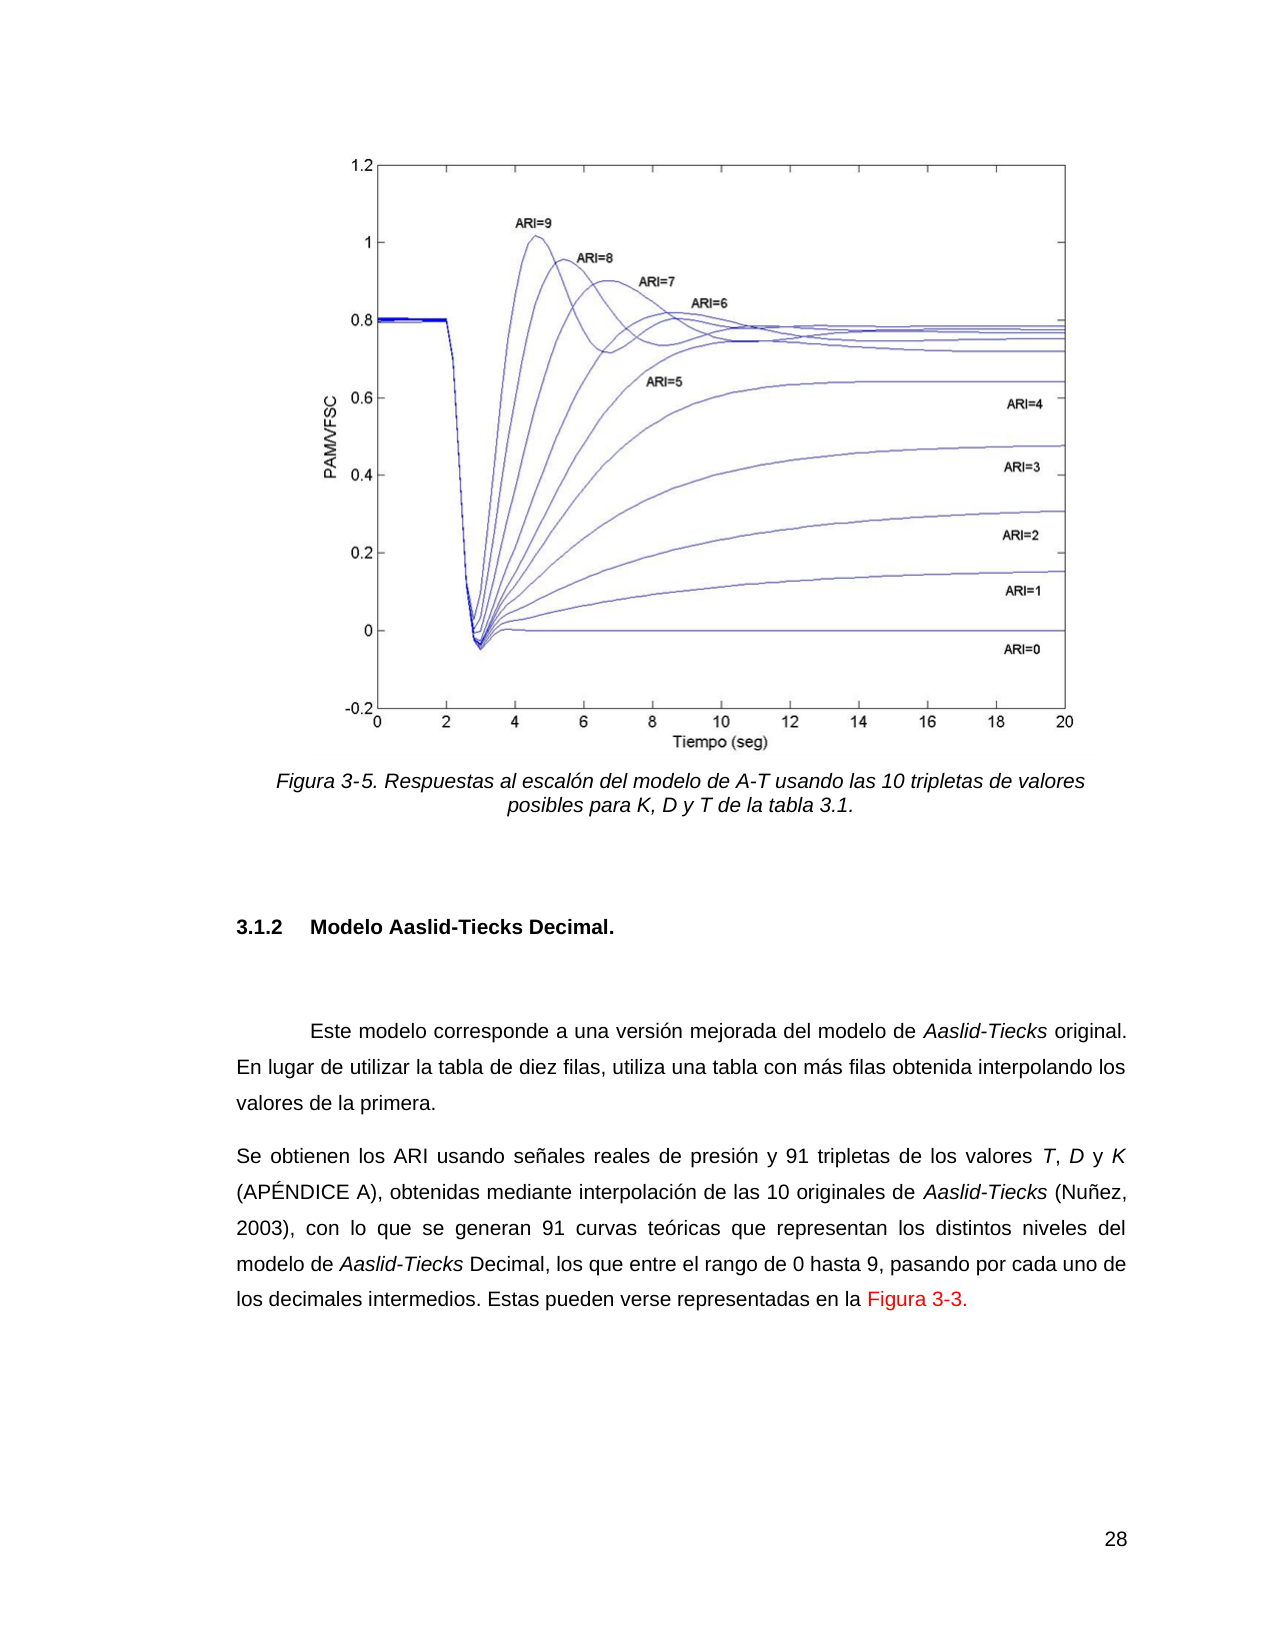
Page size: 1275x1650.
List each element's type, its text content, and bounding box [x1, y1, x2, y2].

text Se obtienen los ARI usando señales reales de presión y 91 tripletas de los valores T, D y K (APÉNDICE A), obtenidas mediante interpolación de las 10 originales de Aaslid-Tiecks (Nuñez, 2003), con lo que se generan 91 curvas teóricas que representan los distintos niveles del modelo de Aaslid-Tiecks Decimal, los que entre el rango de 0 hasta 9, pasando por cada uno de los decimales intermedios. Estas pueden verse representadas en la Figura 3-3. [236, 1143, 1127, 1311]
text Este modelo corresponde a una versión mejorada del modelo de Aaslid-Tiecks original. En lugar de utilizar la tabla de diez filas, utiliza una tabla con más filas obtenida interpolando los valores de la primera. [236, 1019, 1127, 1115]
subtitle Modelo Aaslid-Tiecks Decimal. [236, 915, 1127, 939]
picture [307, 147, 1100, 757]
